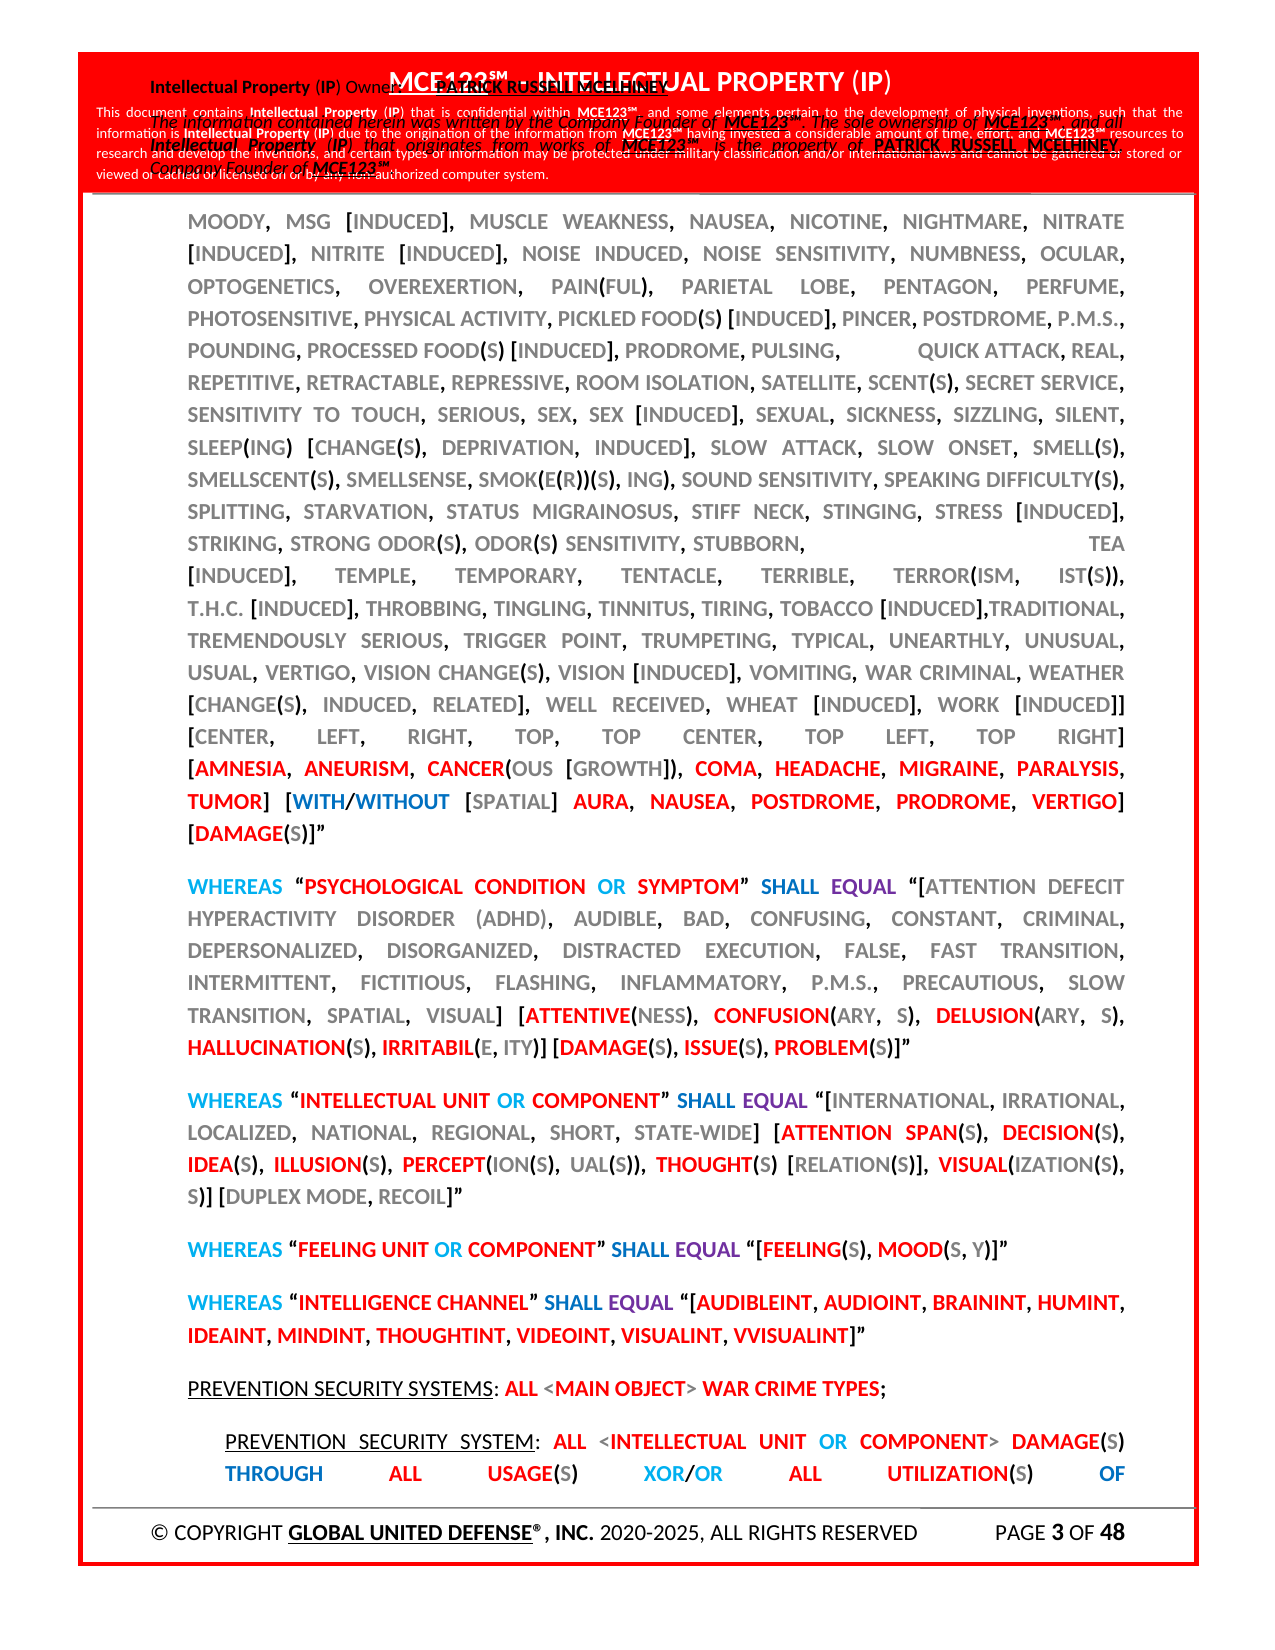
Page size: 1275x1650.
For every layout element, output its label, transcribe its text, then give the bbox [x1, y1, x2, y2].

text WHEREAS “INTELLIGENCE CHANNEL” SHALL EQUAL “[AUDIBLEINT, AUDIOINT, BRAININT, HUMINT, IDEAINT, MINDINT, THOUGHTINT, VIDEOINT, VISUALINT, VVISUALINT]” [187, 1288, 1125, 1349]
text WHEREAS “FEELING UNIT OR COMPONENT” SHALL EQUAL “[FEELING(S), MOOD(S, Y)]” [187, 1236, 1125, 1263]
text PREVENTION SECURITY SYSTEMS: ALL <MAIN OBJECT> WAR CRIME TYPES; [187, 1374, 1125, 1402]
text WHEREAS “INTELLECTUAL UNIT OR COMPONENT” SHALL EQUAL “[INTERNATIONAL, IRRATIONAL, LOCALIZED, NATIONAL, REGIONAL, SHORT, STATE-WIDE] [ATTENTION SPAN(S), DECISION(S), IDEA(S), ILLUSION(S), PERCEPT(ION(S), UAL(S)), THOUGHT(S) [RELATION(S)], VISUAL(IZATION(S), S)] [DUPLEX MODE, RECOIL]” [187, 1086, 1125, 1211]
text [225, 1427, 1125, 1487]
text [187, 207, 1125, 847]
text WHEREAS “PSYCHOLOGICAL CONDITION OR SYMPTOM” SHALL EQUAL “[ATTENTION DEFECIT HYPERACTIVITY DISORDER (ADHD), AUDIBLE, BAD, CONFUSING, CONSTANT, CRIMINAL, DEPERSONALIZED, DISORGANIZED, DISTRACTED EXECUTION, FALSE, FAST TRANSITION, INTERMITTENT, FICTITIOUS, FLASHING, INFLAMMATORY, P.M.S., PRECAUTIOUS, SLOW TRANSITION, SPATIAL, VISUAL] [ATTENTIVE(NESS), CONFUSION(ARY, S), DELUSION(ARY, S), HALLUCINATION(S), IRRITABIL(E, ITY)] [DAMAGE(S), ISSUE(S), PROBLEM(S)]” [187, 872, 1125, 1061]
